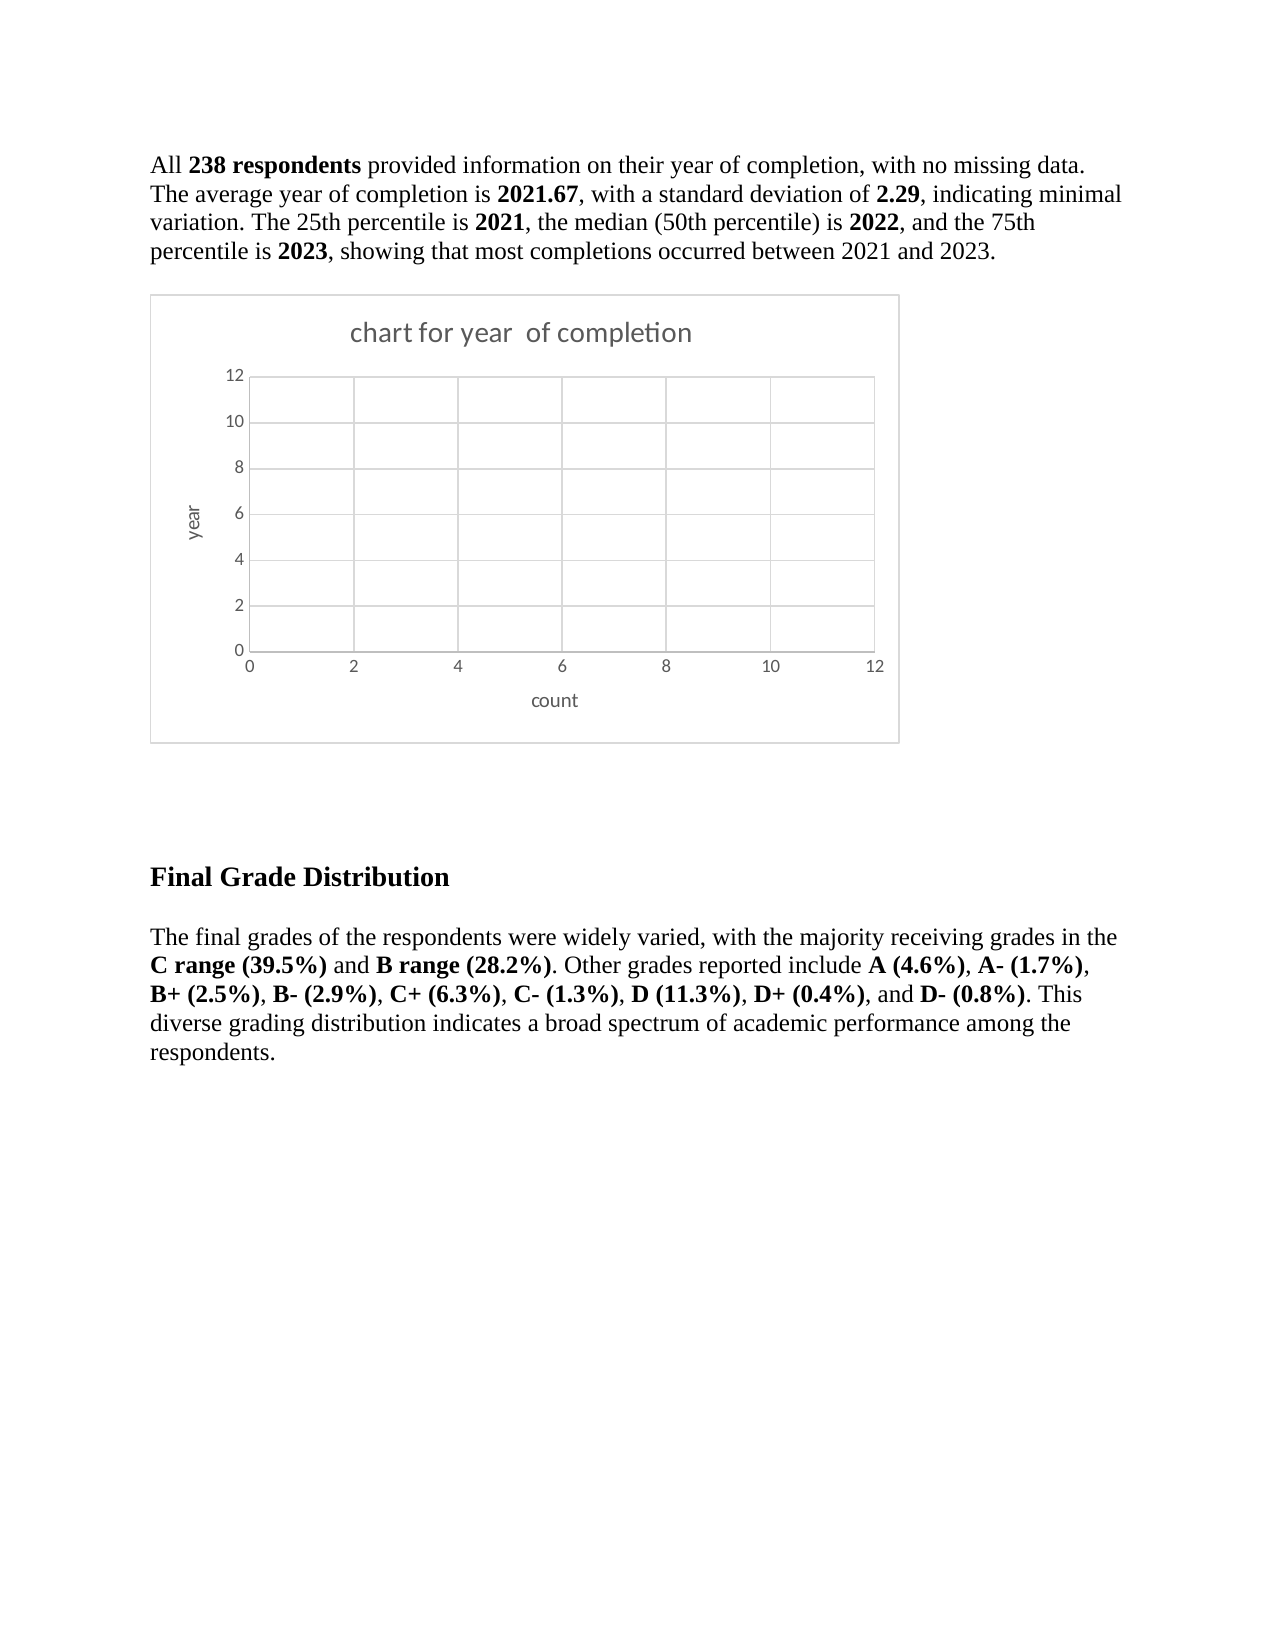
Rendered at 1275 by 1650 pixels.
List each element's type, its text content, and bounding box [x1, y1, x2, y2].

text All 238 respondents provided information on their year of completion, with no missing data. The average year of completion is 2021.67, with a standard deviation of 2.29, indicating minimal variation. The 25th percentile is 2021, the median (50th percentile) is 2022, and the 75th percentile is 2023, showing that most completions occurred between 2021 and 2023. [150, 150, 1125, 265]
text The final grades of the respondents were widely varied, with the majority receiving grades in the C range (39.5%) and B range (28.2%). Other grades reported include A (4.6%), A- (1.7%), B+ (2.5%), B- (2.9%), C+ (6.3%), C- (1.3%), D (11.3%), D+ (0.4%), and D- (0.8%). This diverse grading distribution indicates a broad spectrum of academic performance among the respondents. [150, 922, 1125, 1065]
subtitle Final Grade Distribution [150, 860, 1125, 892]
